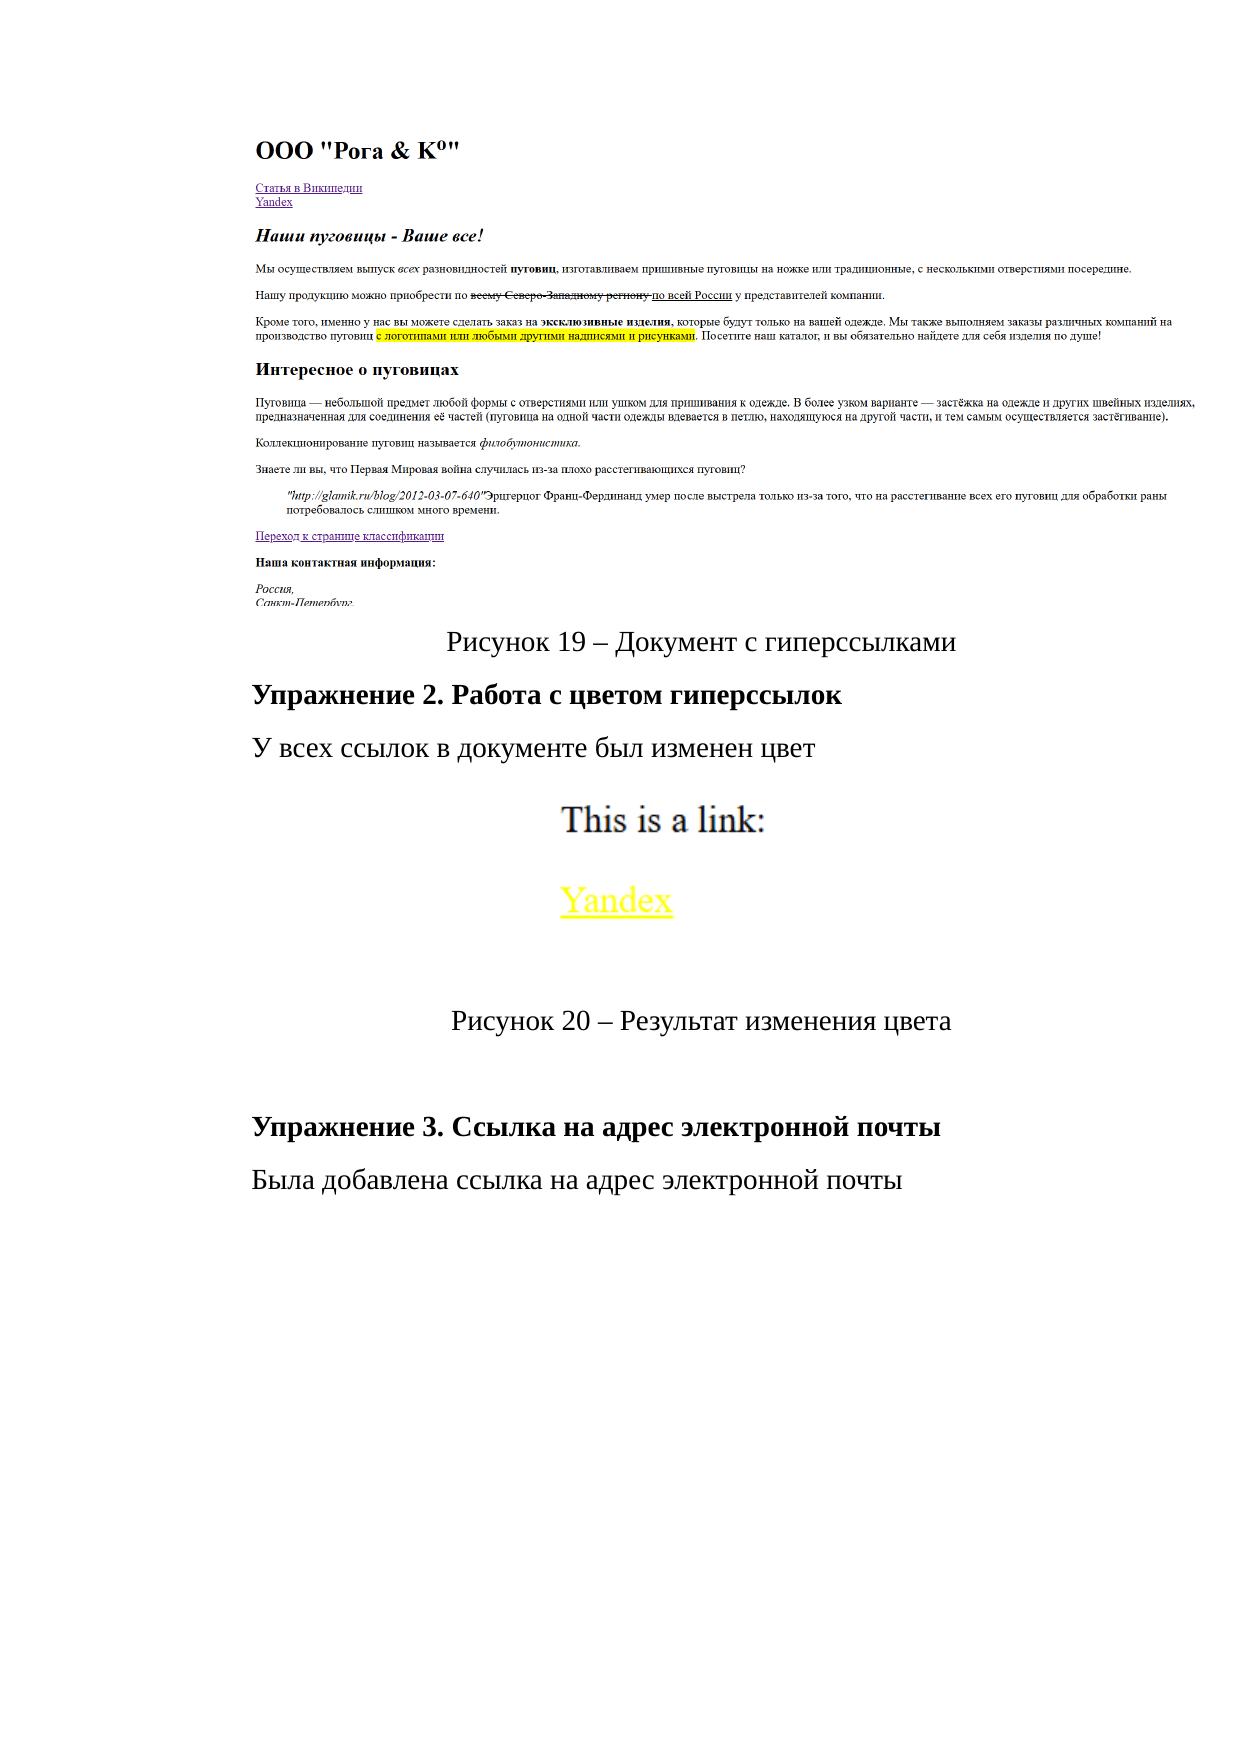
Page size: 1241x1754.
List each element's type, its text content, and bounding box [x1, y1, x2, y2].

text Рисунок 19 – Документ с гиперссылками [177, 624, 1152, 658]
picture [556, 782, 847, 985]
text Была добавлена ссылка на адрес электронной почты [177, 1162, 1152, 1195]
text У всех ссылок в документе был изменен цвет [177, 730, 1152, 763]
text Рисунок 20 – Результат изменения цвета [177, 1003, 1152, 1037]
text Упражнение 3. Ссылка на адрес электронной почты [177, 1109, 1152, 1143]
text Упражнение 2. Работа с цветом гиперссылок [177, 677, 1152, 711]
picture [251, 118, 1226, 606]
